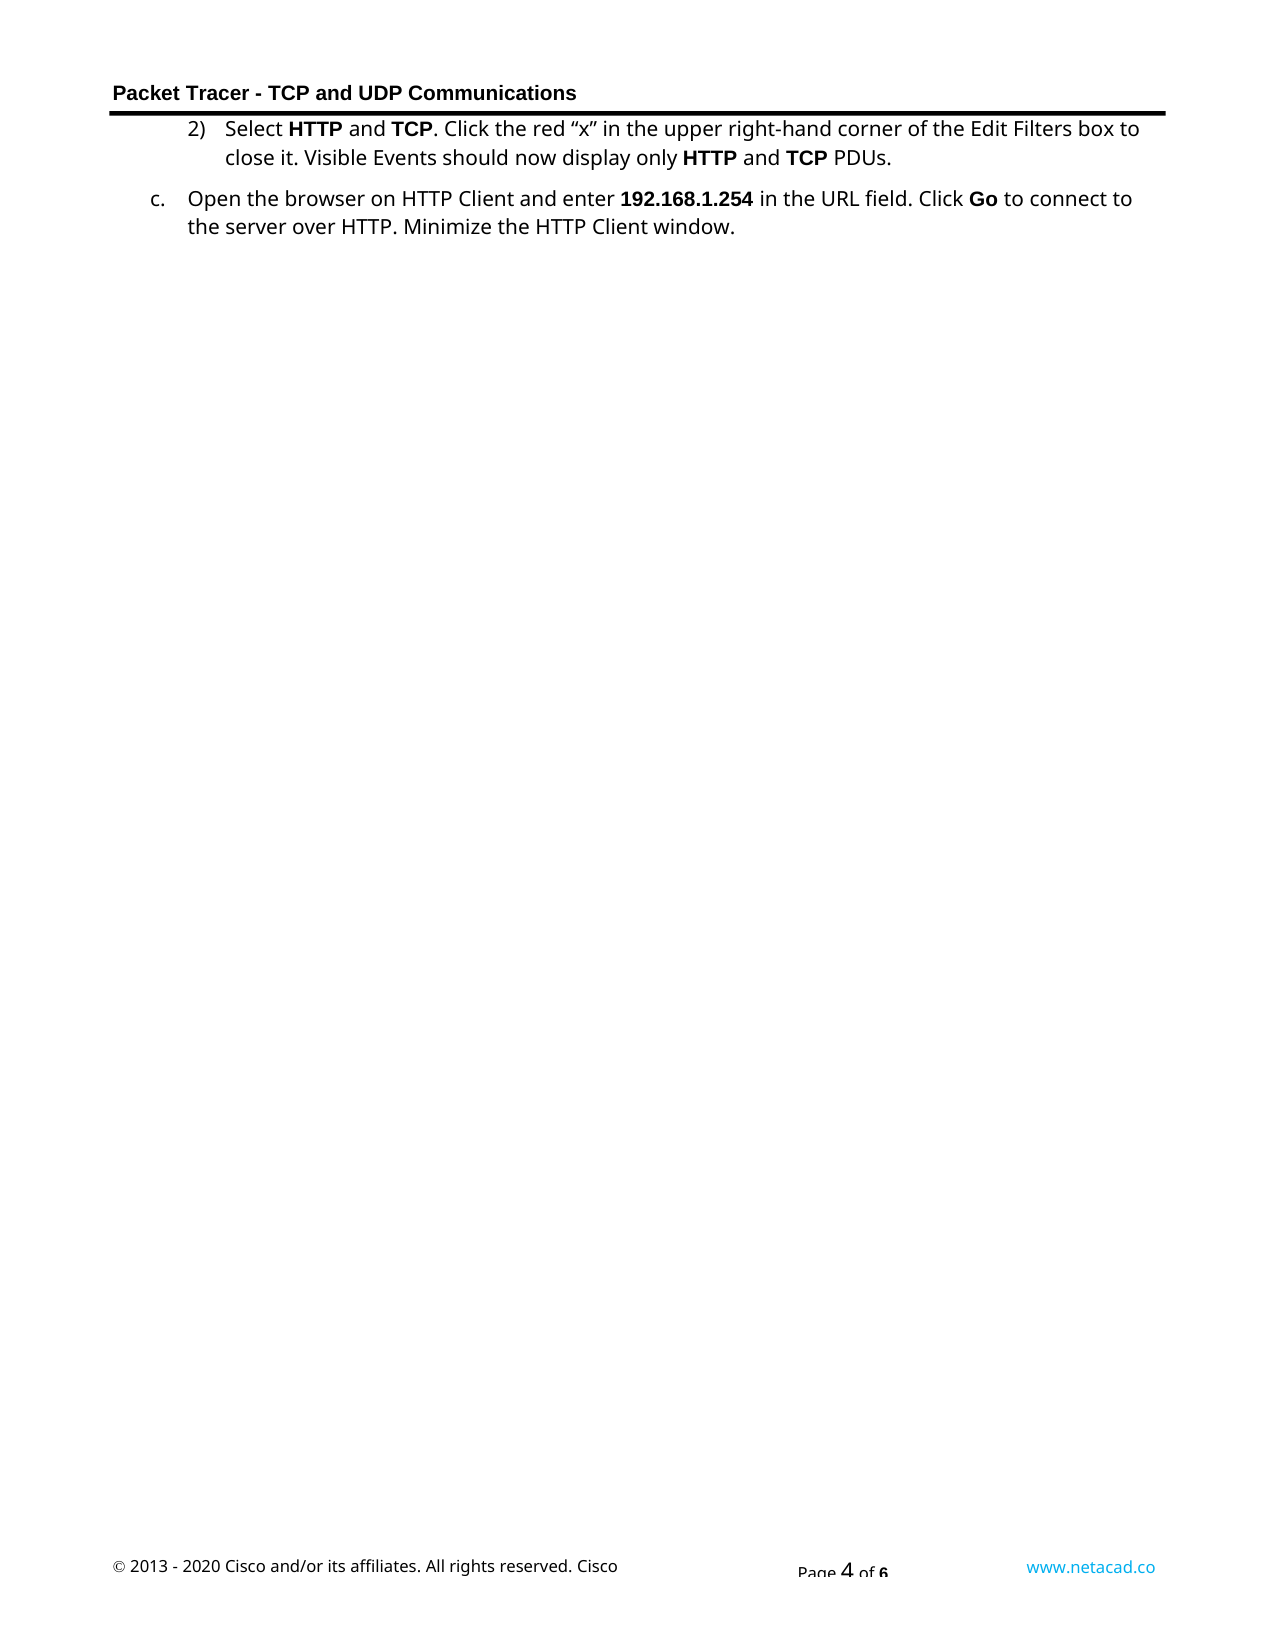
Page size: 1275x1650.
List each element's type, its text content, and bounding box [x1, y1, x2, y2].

list Select HTTP and TCP. Click the red “x” in the upper right-hand corner of the Edit Filters box to close it. Visible Events should now display only HTTP and TCP PDUs. [187, 114, 1148, 171]
list Open the browser on HTTP Client and enter 192.168.1.254 in the URL field. Click Go to connect to the server over HTTP. Minimize the HTTP Client window. [150, 184, 1134, 241]
